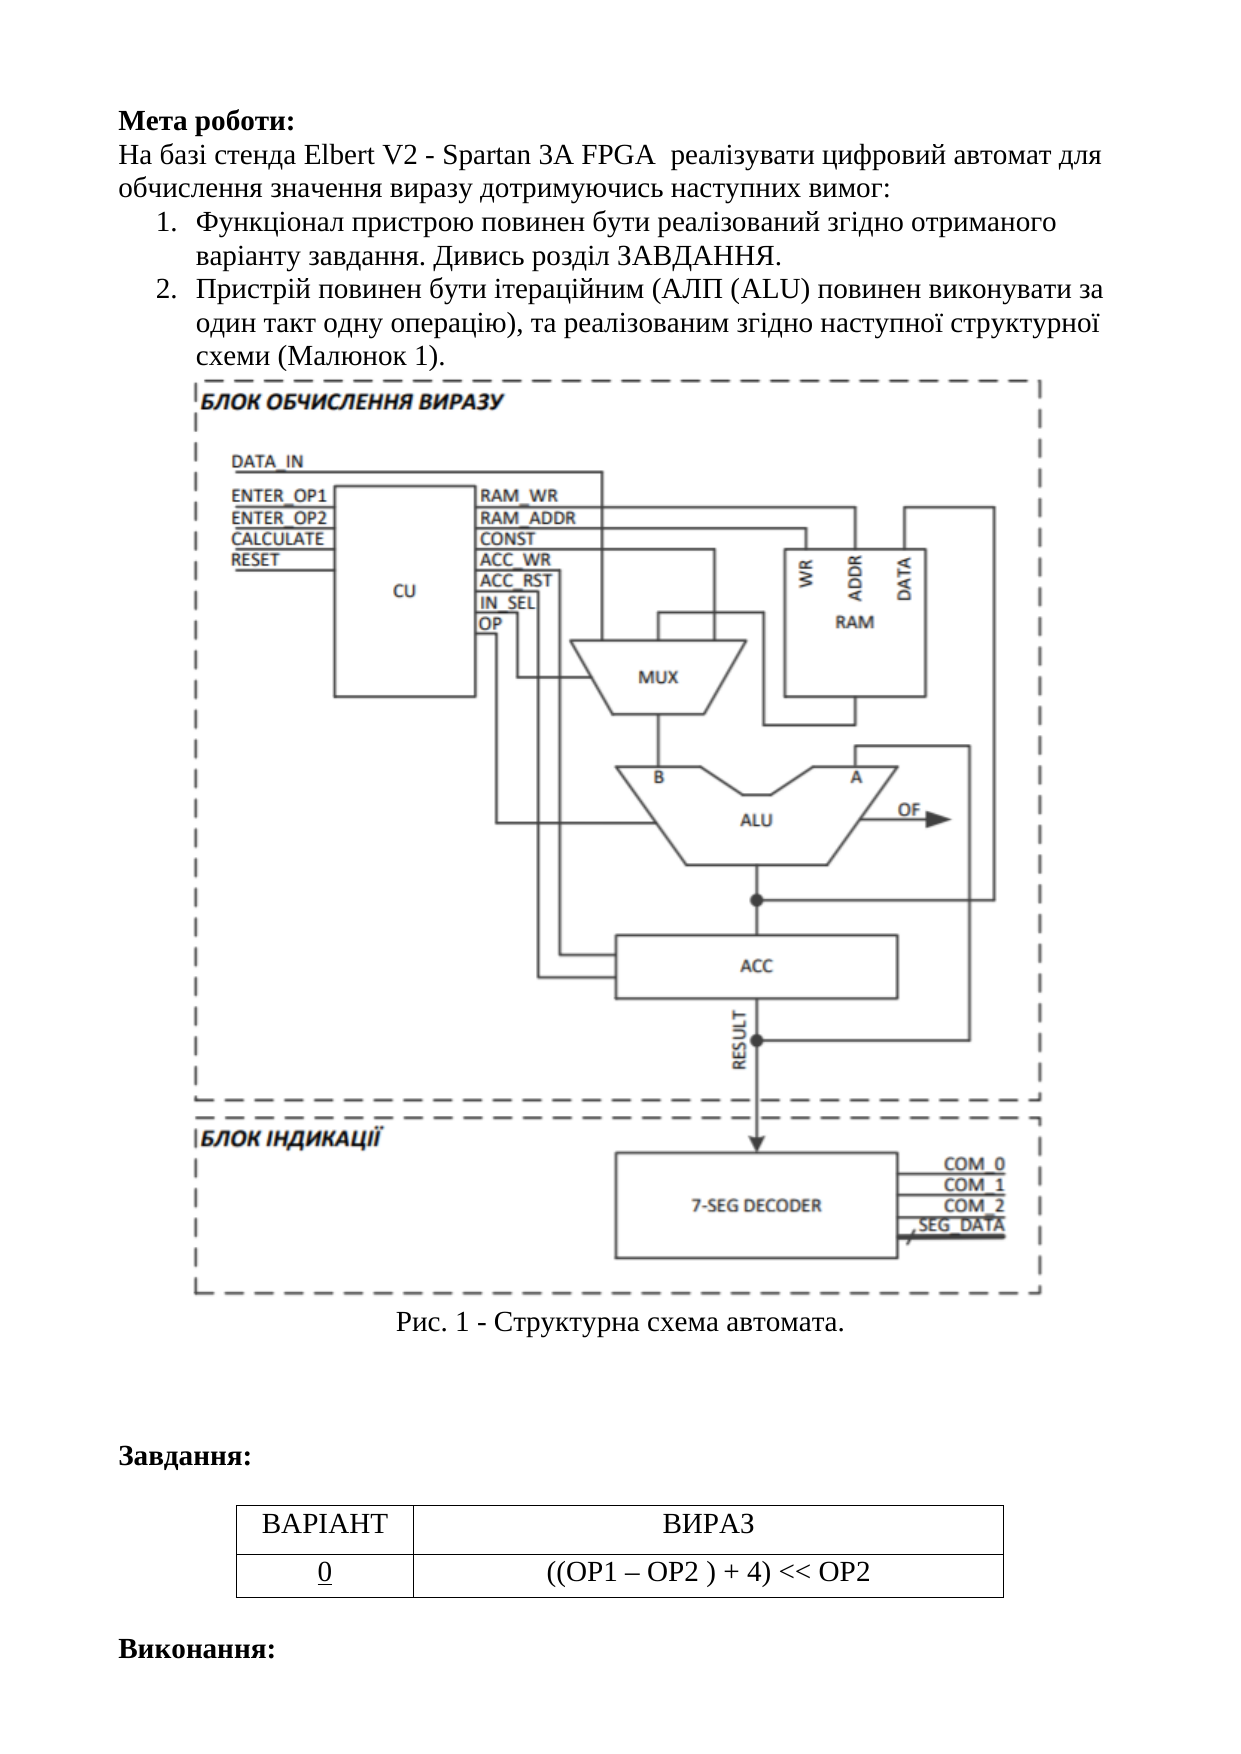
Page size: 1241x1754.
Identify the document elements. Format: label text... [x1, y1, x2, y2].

text Рис. 1 - Структурна схема автомата. [118, 1304, 1122, 1337]
table_cell ((OP1 – OP2 ) + 4) << OP2 [414, 1555, 1003, 1597]
picture [192, 371, 1049, 1304]
text Мета роботи: [118, 103, 1122, 137]
text Завдання: [118, 1438, 1122, 1472]
table_header ВИРАЗ [414, 1506, 1003, 1553]
table_header ВАРІАНТ [237, 1506, 413, 1553]
text Виконання: [118, 1631, 1122, 1665]
list Пристрій повинен бути ітераційним (АЛП (ALU) повинен виконувати за один такт одну операцію), та реалізованим згідно наступної структурної схеми (Малюнок 1). [156, 271, 1122, 372]
text На базі стенда Elbert V2 - Spartan 3A FPGA реалізувати цифровий автомат для обчислення значення виразу дотримуючись наступних вимог: [118, 137, 1122, 204]
list Функціонал пристрою повинен бути реалізований згідно отриманого варіанту завдання. Дивись розділ ЗАВДАННЯ. [156, 204, 1122, 271]
table_cell 0 [237, 1555, 413, 1597]
